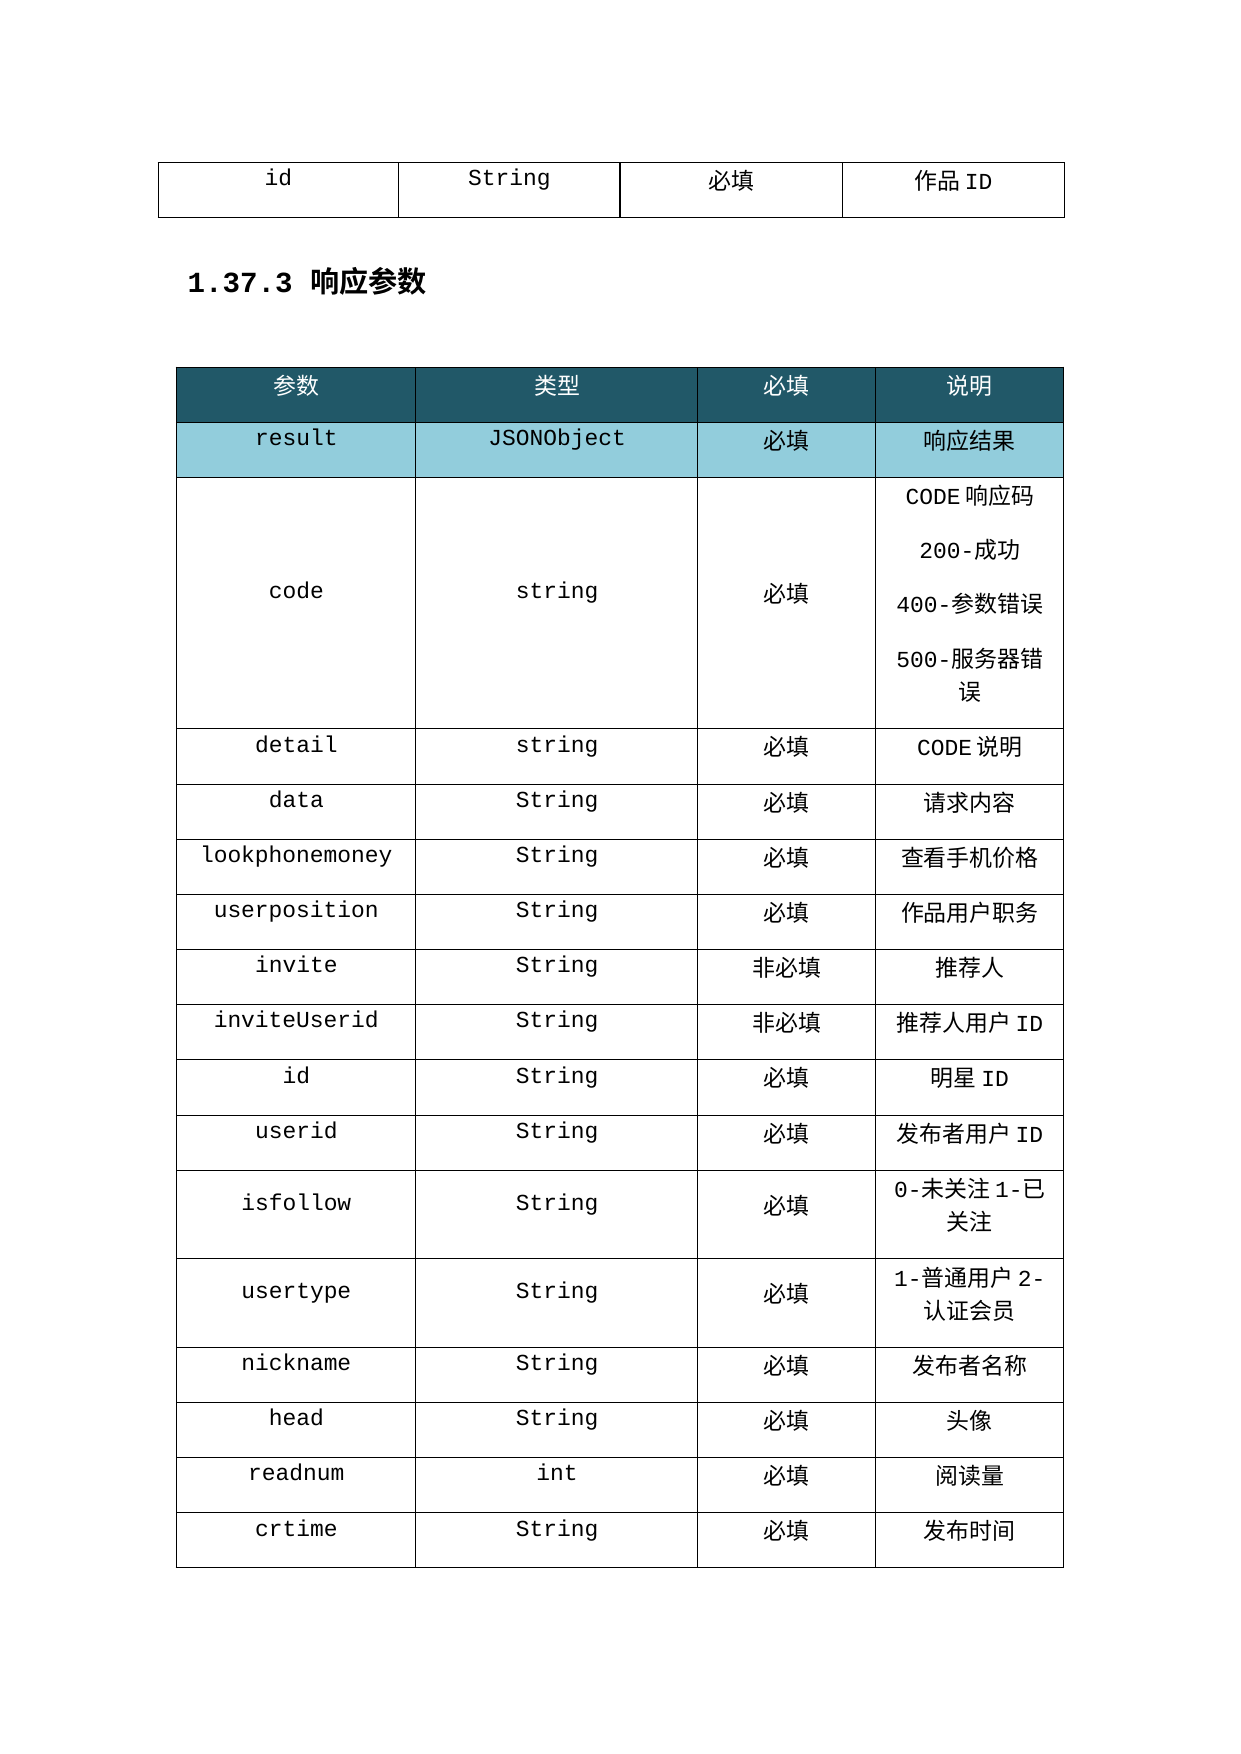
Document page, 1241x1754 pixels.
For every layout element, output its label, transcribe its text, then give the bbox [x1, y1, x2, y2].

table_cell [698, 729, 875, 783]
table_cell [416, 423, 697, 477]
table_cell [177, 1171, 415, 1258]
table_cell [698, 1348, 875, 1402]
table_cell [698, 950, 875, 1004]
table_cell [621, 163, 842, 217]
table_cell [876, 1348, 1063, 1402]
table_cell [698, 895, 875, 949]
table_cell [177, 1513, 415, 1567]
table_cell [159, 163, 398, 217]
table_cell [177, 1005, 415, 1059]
subtitle 1.37.3 响应参数 [187, 247, 1053, 312]
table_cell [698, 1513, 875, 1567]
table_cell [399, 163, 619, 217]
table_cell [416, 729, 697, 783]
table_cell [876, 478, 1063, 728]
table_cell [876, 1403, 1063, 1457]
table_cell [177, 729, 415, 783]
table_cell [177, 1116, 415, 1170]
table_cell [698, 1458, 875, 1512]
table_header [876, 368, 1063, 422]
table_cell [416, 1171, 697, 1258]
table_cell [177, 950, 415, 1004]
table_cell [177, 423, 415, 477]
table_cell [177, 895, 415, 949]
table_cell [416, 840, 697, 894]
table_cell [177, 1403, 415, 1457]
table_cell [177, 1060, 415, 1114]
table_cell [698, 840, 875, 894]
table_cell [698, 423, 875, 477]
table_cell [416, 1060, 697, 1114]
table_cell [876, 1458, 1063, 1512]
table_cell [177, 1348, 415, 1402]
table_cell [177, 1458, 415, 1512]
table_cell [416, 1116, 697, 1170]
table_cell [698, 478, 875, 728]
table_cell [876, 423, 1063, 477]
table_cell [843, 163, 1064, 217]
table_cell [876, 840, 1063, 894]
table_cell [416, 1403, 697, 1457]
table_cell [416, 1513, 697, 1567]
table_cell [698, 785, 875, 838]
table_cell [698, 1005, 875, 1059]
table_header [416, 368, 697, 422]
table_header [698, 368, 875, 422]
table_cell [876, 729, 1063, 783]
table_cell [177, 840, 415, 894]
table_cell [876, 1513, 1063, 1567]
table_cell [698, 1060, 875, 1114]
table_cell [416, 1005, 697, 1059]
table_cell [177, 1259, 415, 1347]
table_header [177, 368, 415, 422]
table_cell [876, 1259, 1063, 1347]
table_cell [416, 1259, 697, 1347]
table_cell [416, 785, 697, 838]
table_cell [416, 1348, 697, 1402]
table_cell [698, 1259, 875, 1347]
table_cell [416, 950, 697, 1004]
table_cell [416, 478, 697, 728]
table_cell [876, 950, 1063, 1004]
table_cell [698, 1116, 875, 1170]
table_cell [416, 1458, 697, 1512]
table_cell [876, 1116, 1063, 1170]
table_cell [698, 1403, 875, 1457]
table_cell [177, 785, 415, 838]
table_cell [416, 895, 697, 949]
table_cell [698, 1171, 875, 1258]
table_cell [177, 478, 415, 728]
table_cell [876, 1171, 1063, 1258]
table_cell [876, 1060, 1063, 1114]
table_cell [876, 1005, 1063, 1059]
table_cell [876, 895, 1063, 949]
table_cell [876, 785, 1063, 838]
